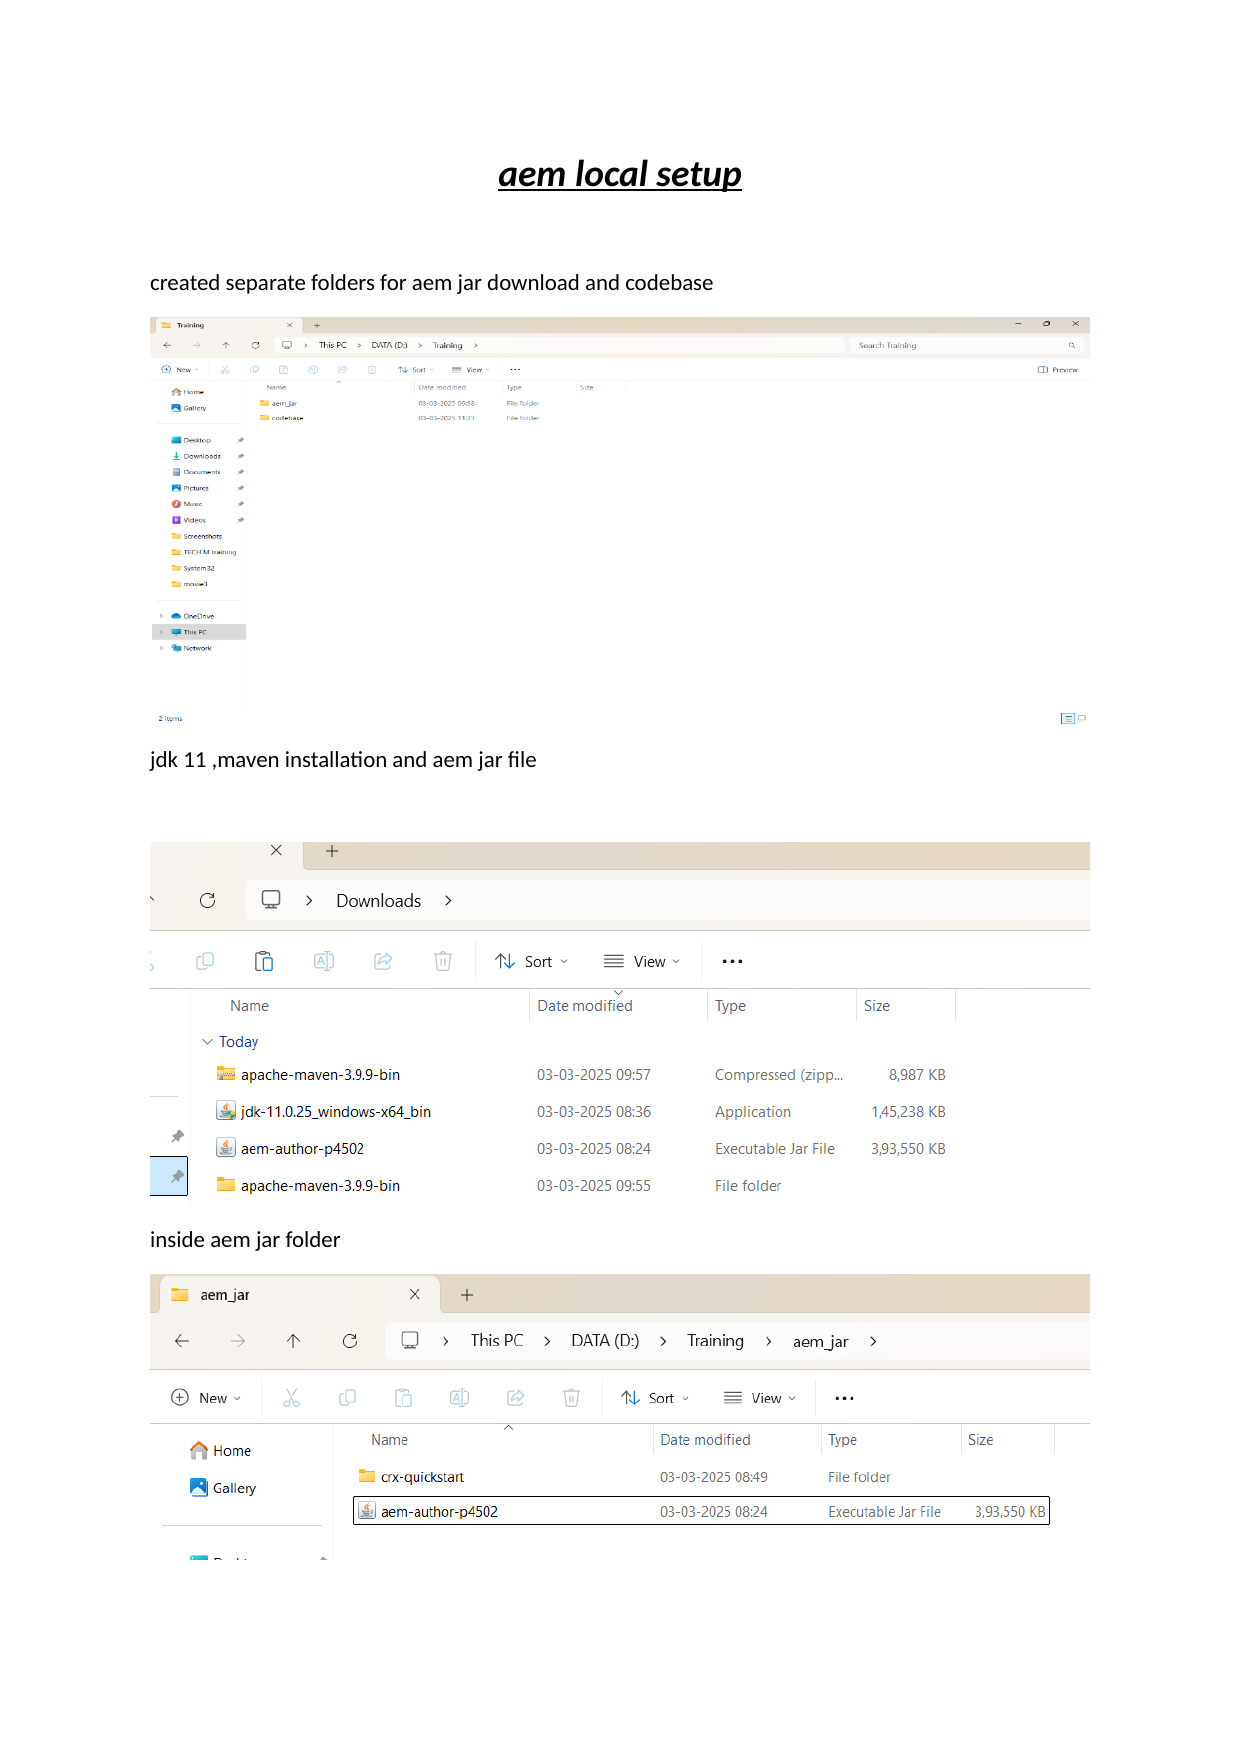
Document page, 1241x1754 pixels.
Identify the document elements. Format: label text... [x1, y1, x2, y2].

picture [150, 1274, 1091, 1560]
picture [150, 842, 1091, 1205]
text jdk 11 ,maven installation and aem jar file [150, 745, 1090, 773]
text inside aem jar folder [150, 1225, 1090, 1253]
text aem local setup [150, 150, 1090, 196]
picture [150, 317, 1091, 724]
text created separate folders for aem jar download and codebase [150, 268, 1090, 296]
